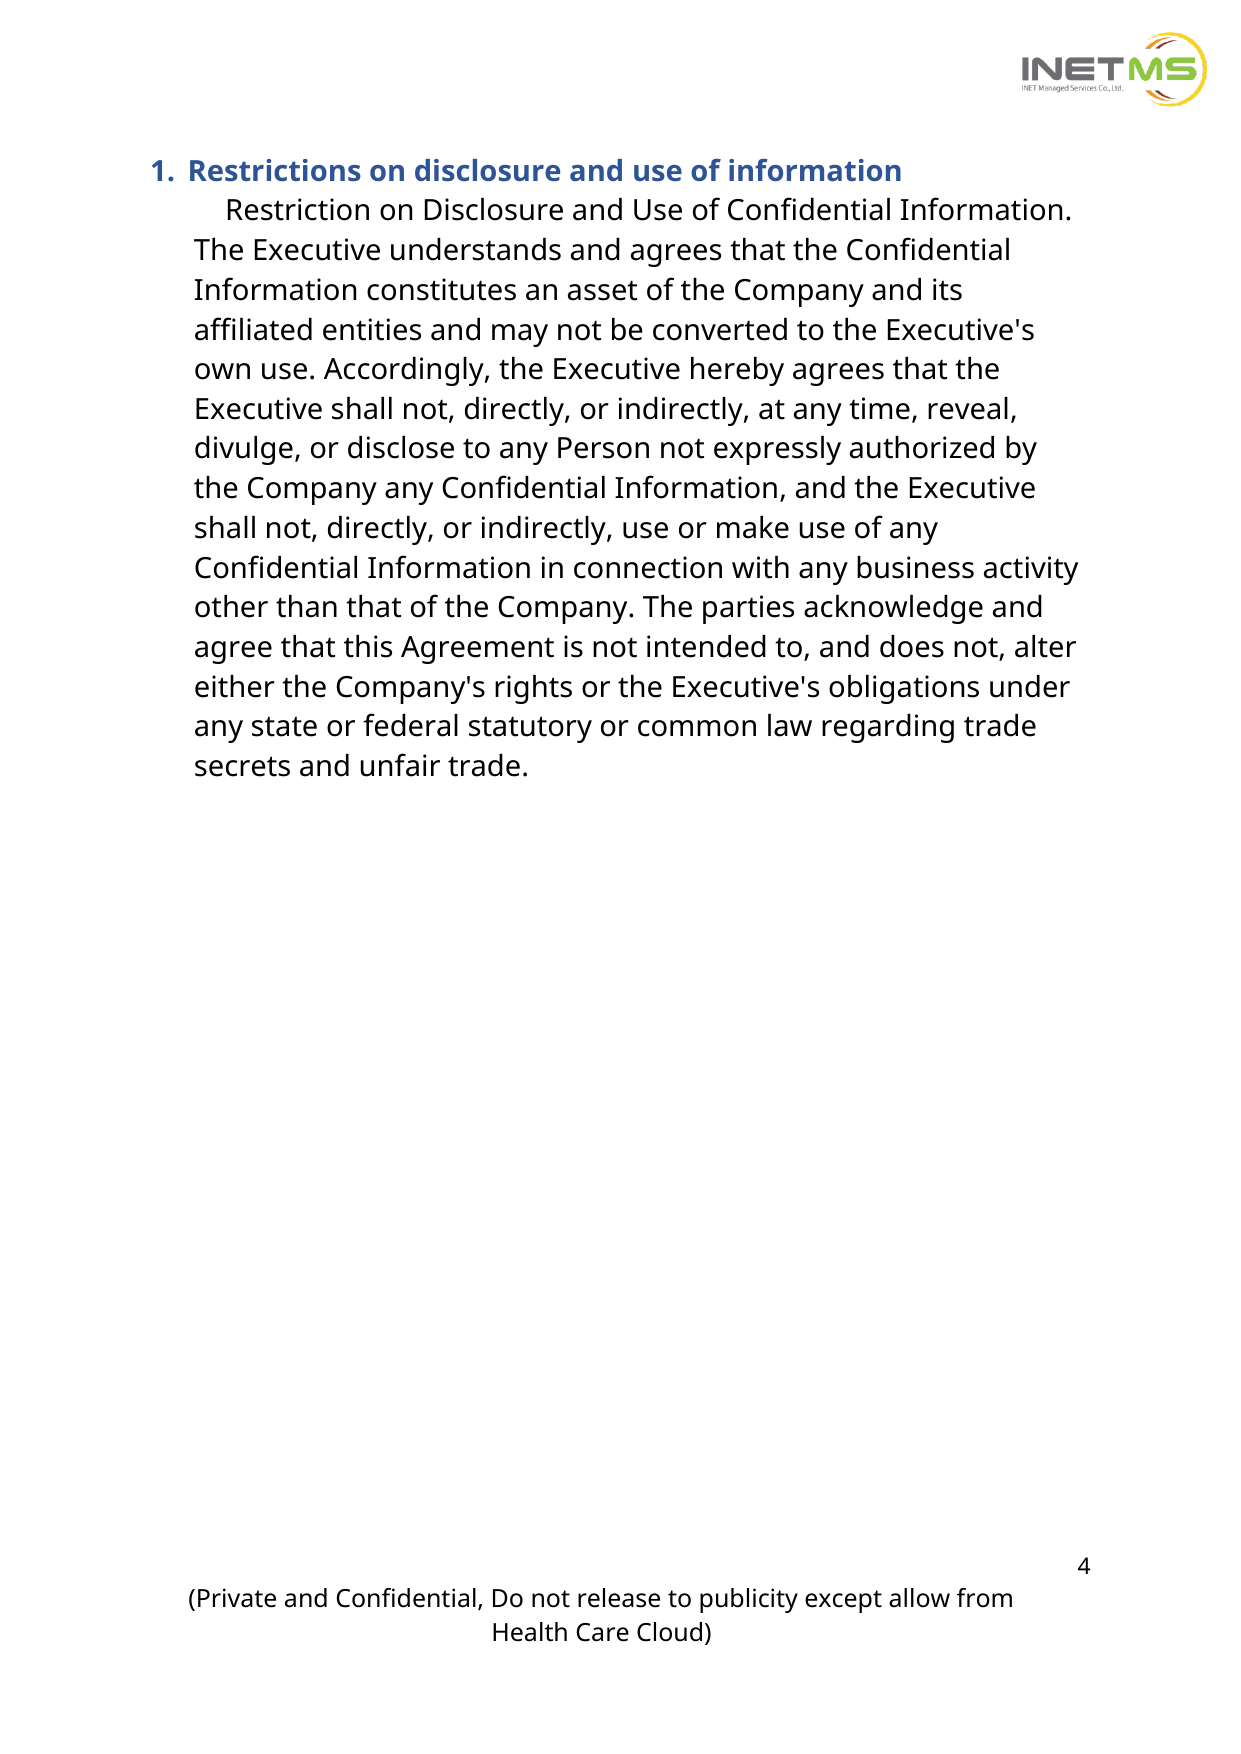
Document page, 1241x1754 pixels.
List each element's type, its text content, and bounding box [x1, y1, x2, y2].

text Restriction on Disclosure and Use of Confidential Information. The Executive understands and agrees that the Confidential Information constitutes an asset of the Company and its affiliated entities and may not be converted to the Executive's own use. Accordingly, the Executive hereby agrees that the Executive shall not, directly, or indirectly, at any time, reveal, divulge, or disclose to any Person not expressly authorized by the Company any Confidential Information, and the Executive shall not, directly, or indirectly, use or make use of any Confidential Information in connection with any business activity other than that of the Company. The parties acknowledge and agree that this Agreement is not intended to, and does not, alter either the Company's rights or the Executive's obligations under any state or federal statutory or common law regarding trade secrets and unfair trade. [194, 190, 1090, 785]
subtitle Restrictions on disclosure and use of information [150, 150, 1090, 190]
picture [1012, 29, 1211, 114]
